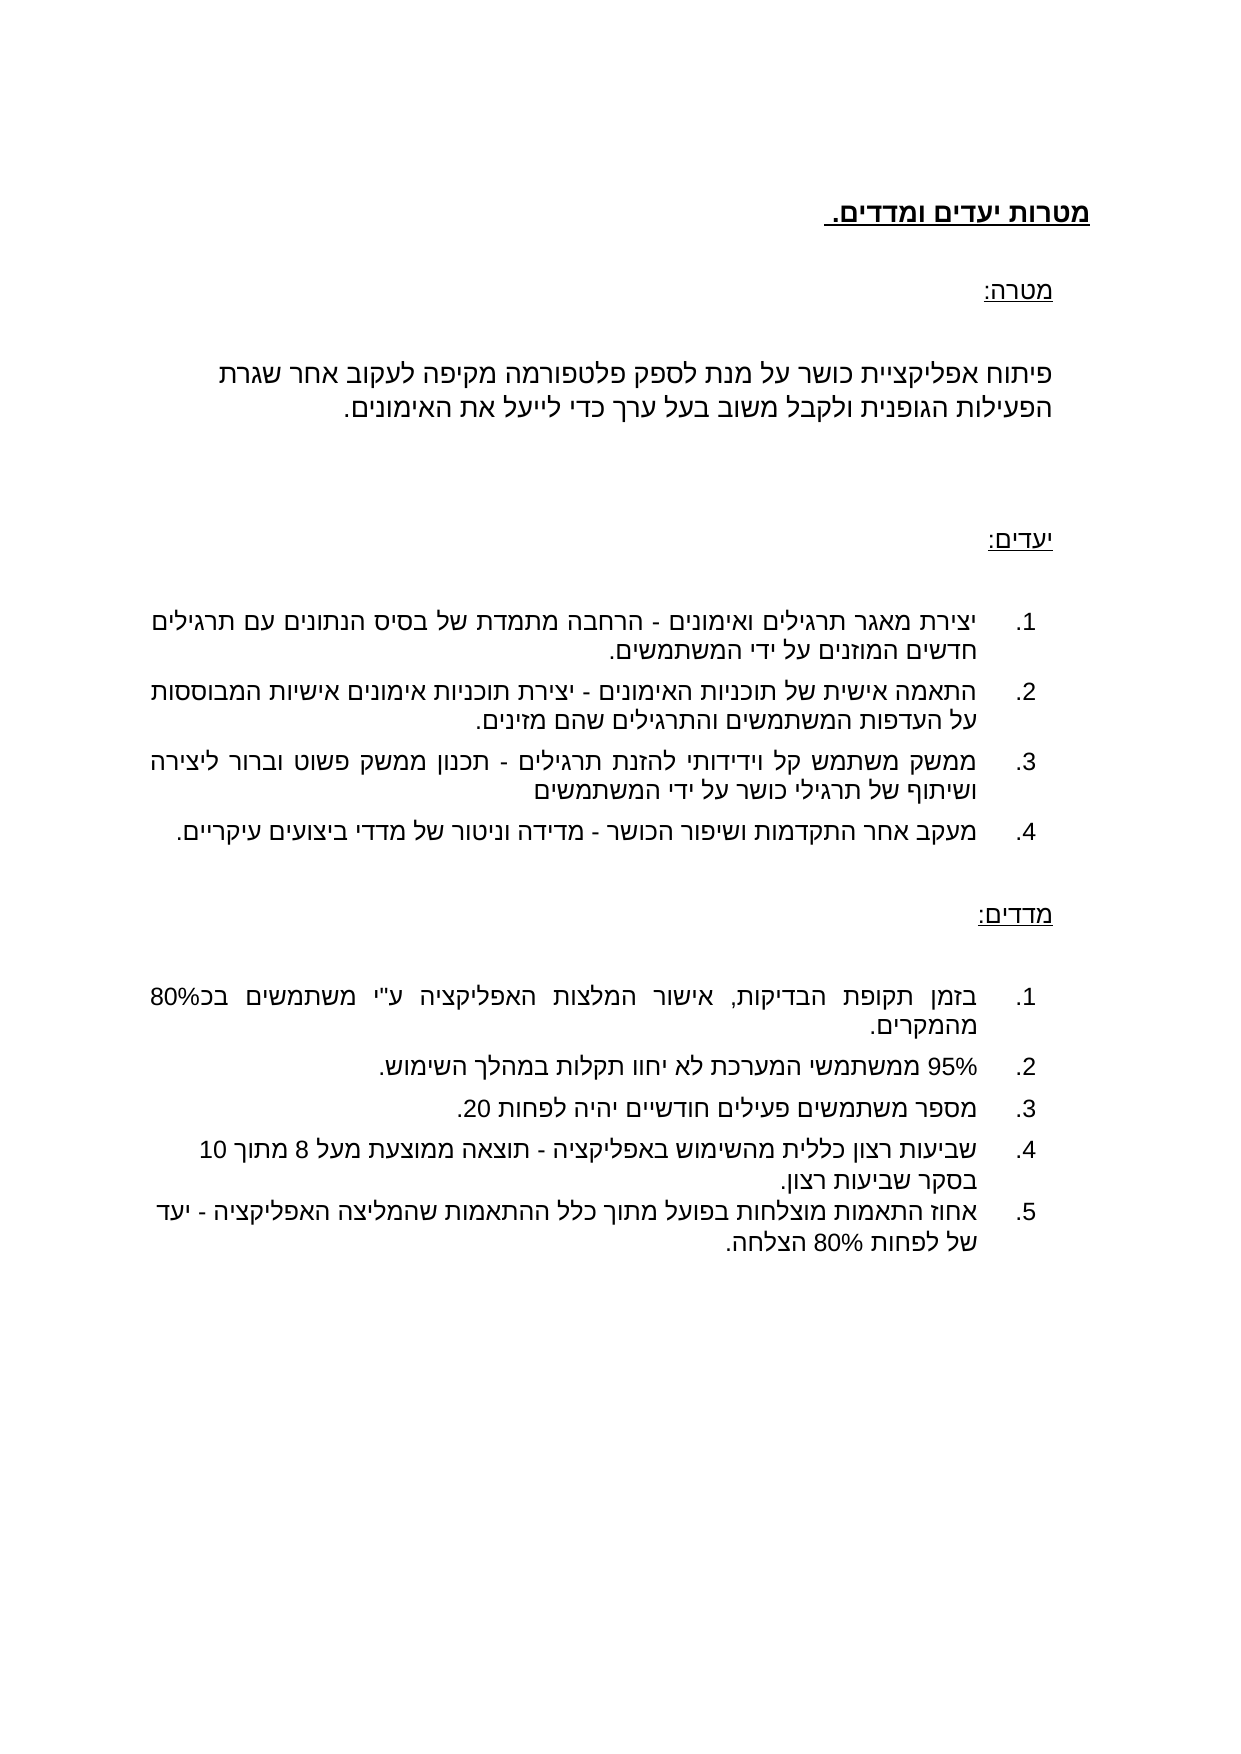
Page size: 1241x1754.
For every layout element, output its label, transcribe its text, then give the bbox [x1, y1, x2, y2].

list שביעות רצון כללית מהשימוש באפליקציה - תוצאה ממוצעת מעל 8 מתוך 10 בסקר שביעות רצון. [150, 1135, 1015, 1194]
list יעדים: [150, 525, 1053, 553]
list 95% ממשתמשי המערכת לא יחוו תקלות במהלך השימוש. [150, 1052, 1015, 1081]
list בזמן תקופת הבדיקות, אישור המלצות האפליקציה ע"י משתמשים בכ80% מהמקרים. [150, 982, 1015, 1040]
list מדדים: [150, 900, 1053, 928]
list אחוז התאמות מוצלחות בפועל מתוך כלל ההתאמות שהמליצה האפליקציה - יעד של לפחות 80% הצלחה. [150, 1197, 1015, 1257]
text פיתוח אפליקציית כושר על מנת לספק פלטפורמה מקיפה לעקוב אחר שגרת הפעילות הגופנית ולקבל משוב בעל ערך כדי לייעל את האימונים. [150, 358, 1053, 423]
list מטרה: [150, 276, 1053, 304]
list יצירת מאגר תרגילים ואימונים - הרחבה מתמדת של בסיס הנתונים עם תרגילים חדשים המוזנים על ידי המשתמשים. [150, 607, 1015, 665]
list מספר משתמשים פעילים חודשיים יהיה לפחות 20. [150, 1093, 1015, 1122]
list מעקב אחר התקדמות ושיפור הכושר - מדידה וניטור של מדדי ביצועים עיקריים. [150, 817, 1015, 846]
subtitle מטרות יעדים ומדדים. [150, 197, 1090, 228]
list התאמה אישית של תוכניות האימונים - יצירת תוכניות אימונים אישיות המבוססות על העדפות המשתמשים והתרגילים שהם מזינים. [150, 677, 1015, 735]
list ממשק משתמש קל וידידותי להזנת תרגילים - תכנון ממשק פשוט וברור ליצירה ושיתוף של תרגילי כושר על ידי המשתמשים [150, 747, 1015, 805]
